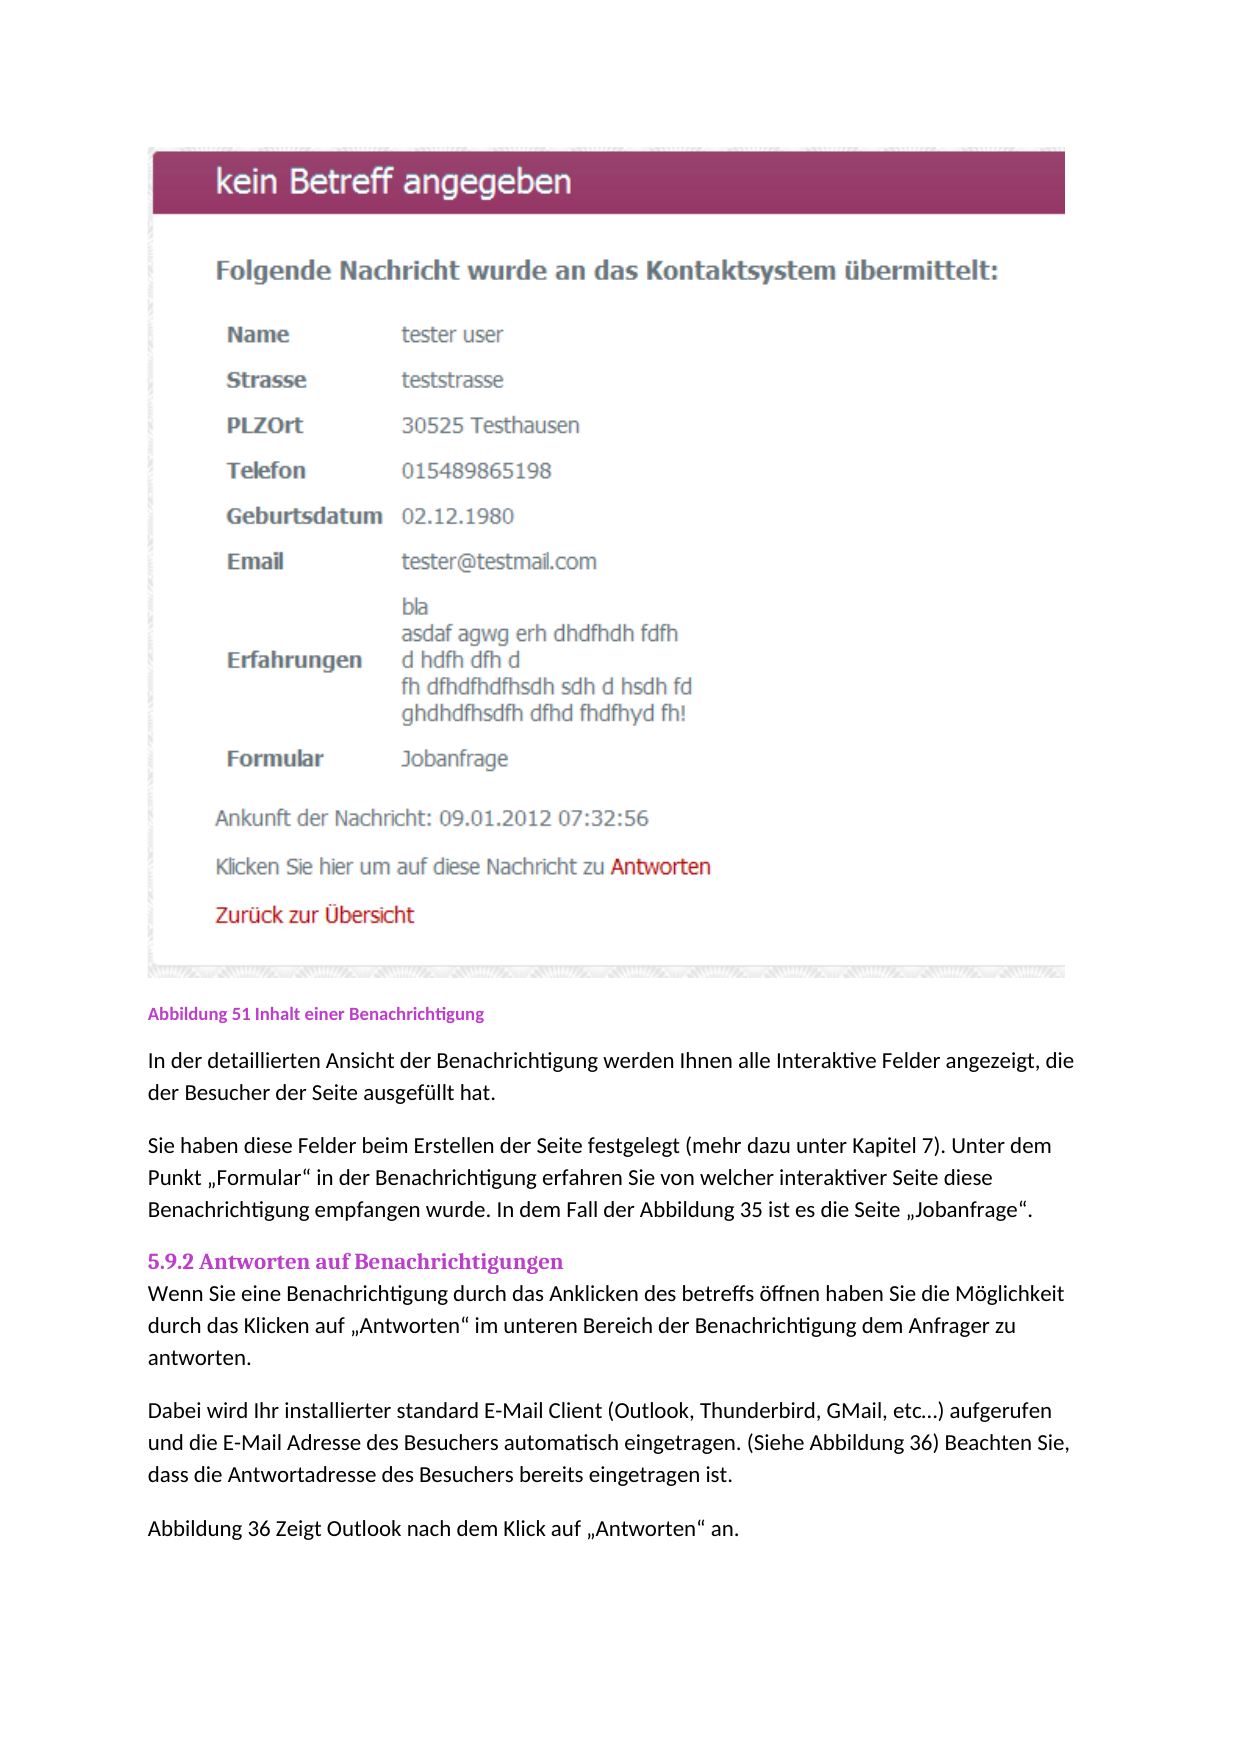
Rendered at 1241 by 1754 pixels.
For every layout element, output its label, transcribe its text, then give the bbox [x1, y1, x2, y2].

text Abbildung 36 Zeigt Outlook nach dem Klick auf „Antworten“ an. [148, 1514, 1093, 1542]
picture [147, 147, 1065, 978]
text Wenn Sie eine Benachrichtigung durch das Anklicken des betreffs öffnen haben Sie die Möglichkeit durch das Klicken auf „Antworten“ im unteren Bereich der Benachrichtigung dem Anfrager zu antworten. [148, 1279, 1093, 1371]
text Dabei wird Ihr installierter standard E-Mail Client (Outlook, Thunderbird, GMail, etc…) aufgerufen und die E-Mail Adresse des Besuchers automatisch eingetragen. (Siehe Abbildung 36) Beachten Sie, dass die Antwortadresse des Besuchers bereits eingetragen ist. [148, 1396, 1093, 1489]
text Sie haben diese Felder beim Erstellen der Seite festgelegt (mehr dazu unter Kapitel 7). Unter dem Punkt „Formular“ in der Benachrichtigung erfahren Sie von welcher interaktiver Seite diese Benachrichtigung empfangen wurde. In dem Fall der Abbildung 35 ist es die Seite „Jobanfrage“. [148, 1131, 1093, 1224]
text In der detaillierten Ansicht der Benachrichtigung werden Ihnen alle Interaktive Felder angezeigt, die der Besucher der Seite ausgefüllt hat. [148, 1046, 1093, 1106]
subtitle 5.9.2 Antworten auf Benachrichtigungen [148, 1249, 1093, 1275]
text Abbildung 51 Inhalt einer Benachrichtigung [148, 1002, 1093, 1025]
